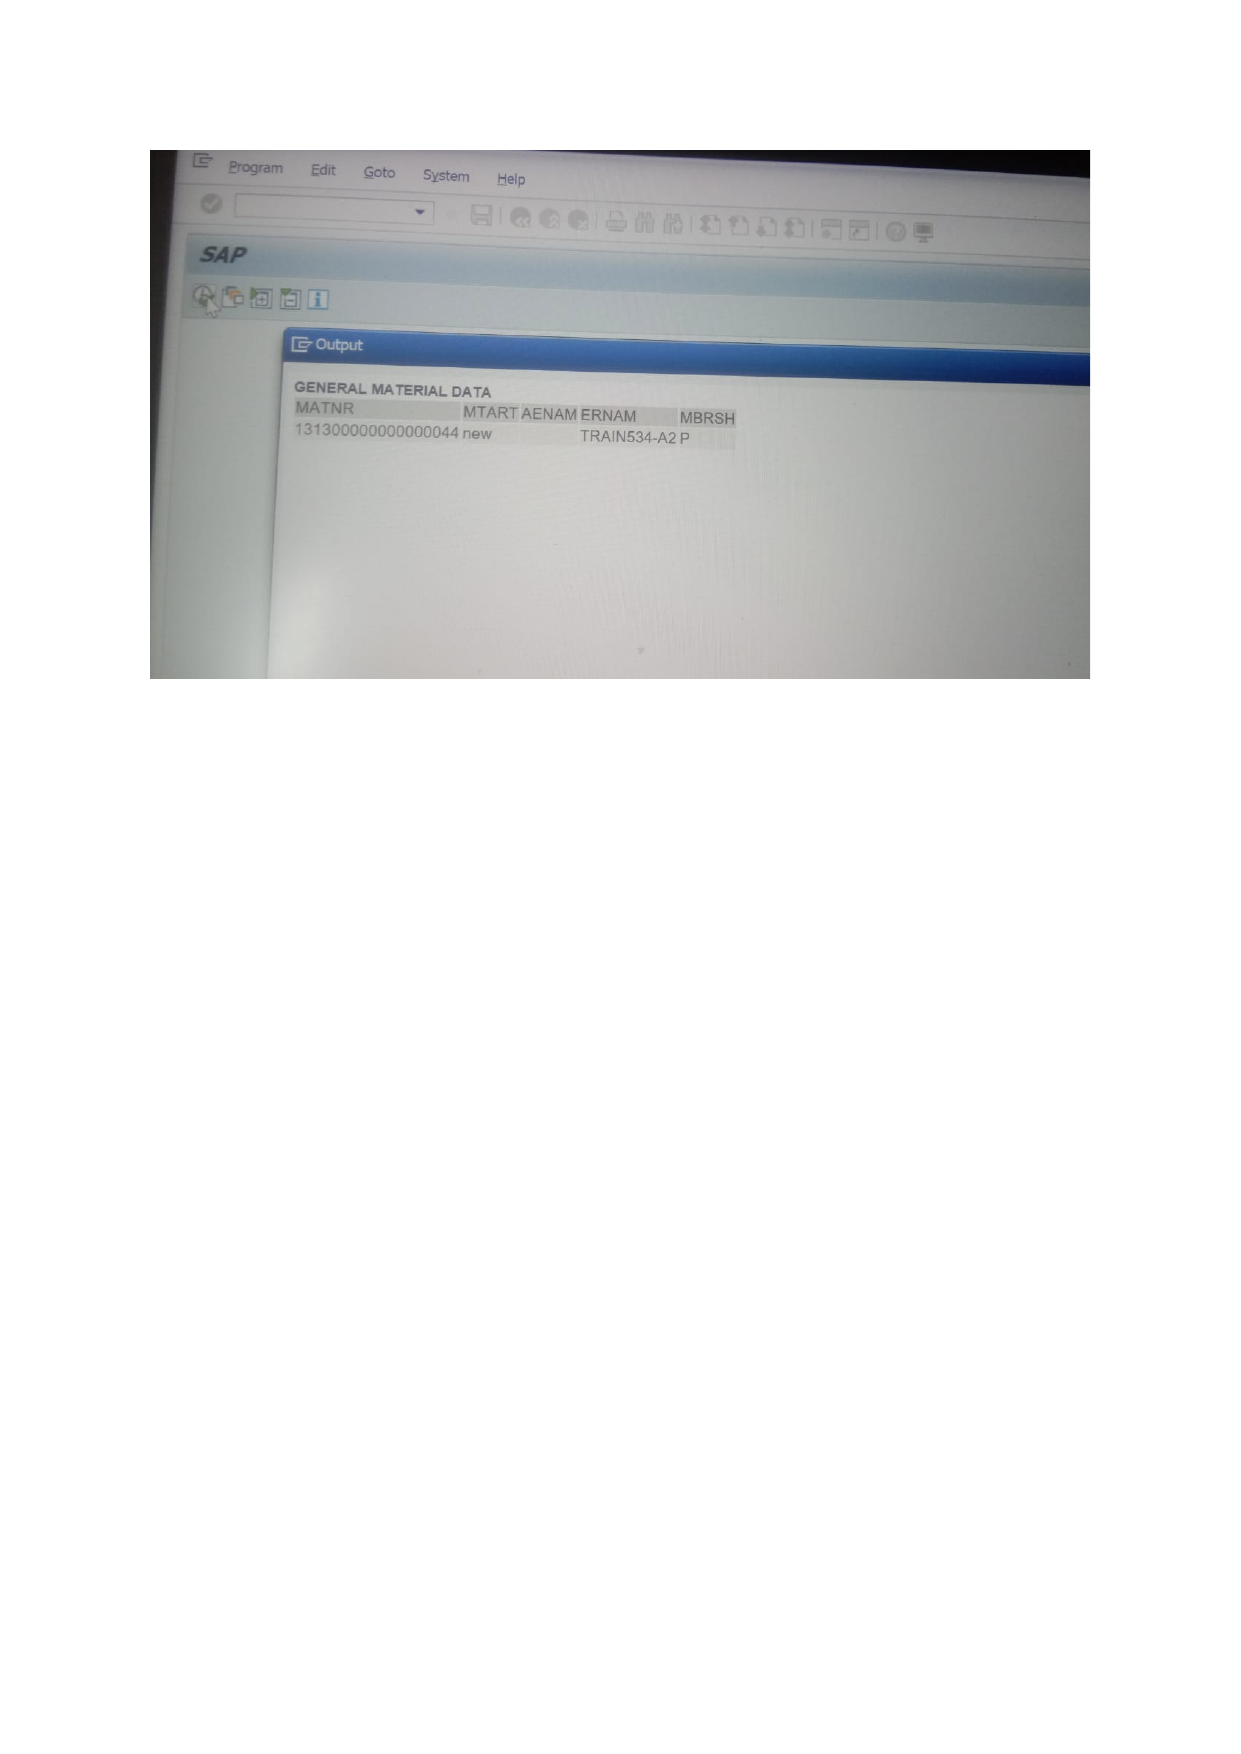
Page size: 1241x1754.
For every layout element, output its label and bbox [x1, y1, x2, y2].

picture [150, 150, 1091, 679]
